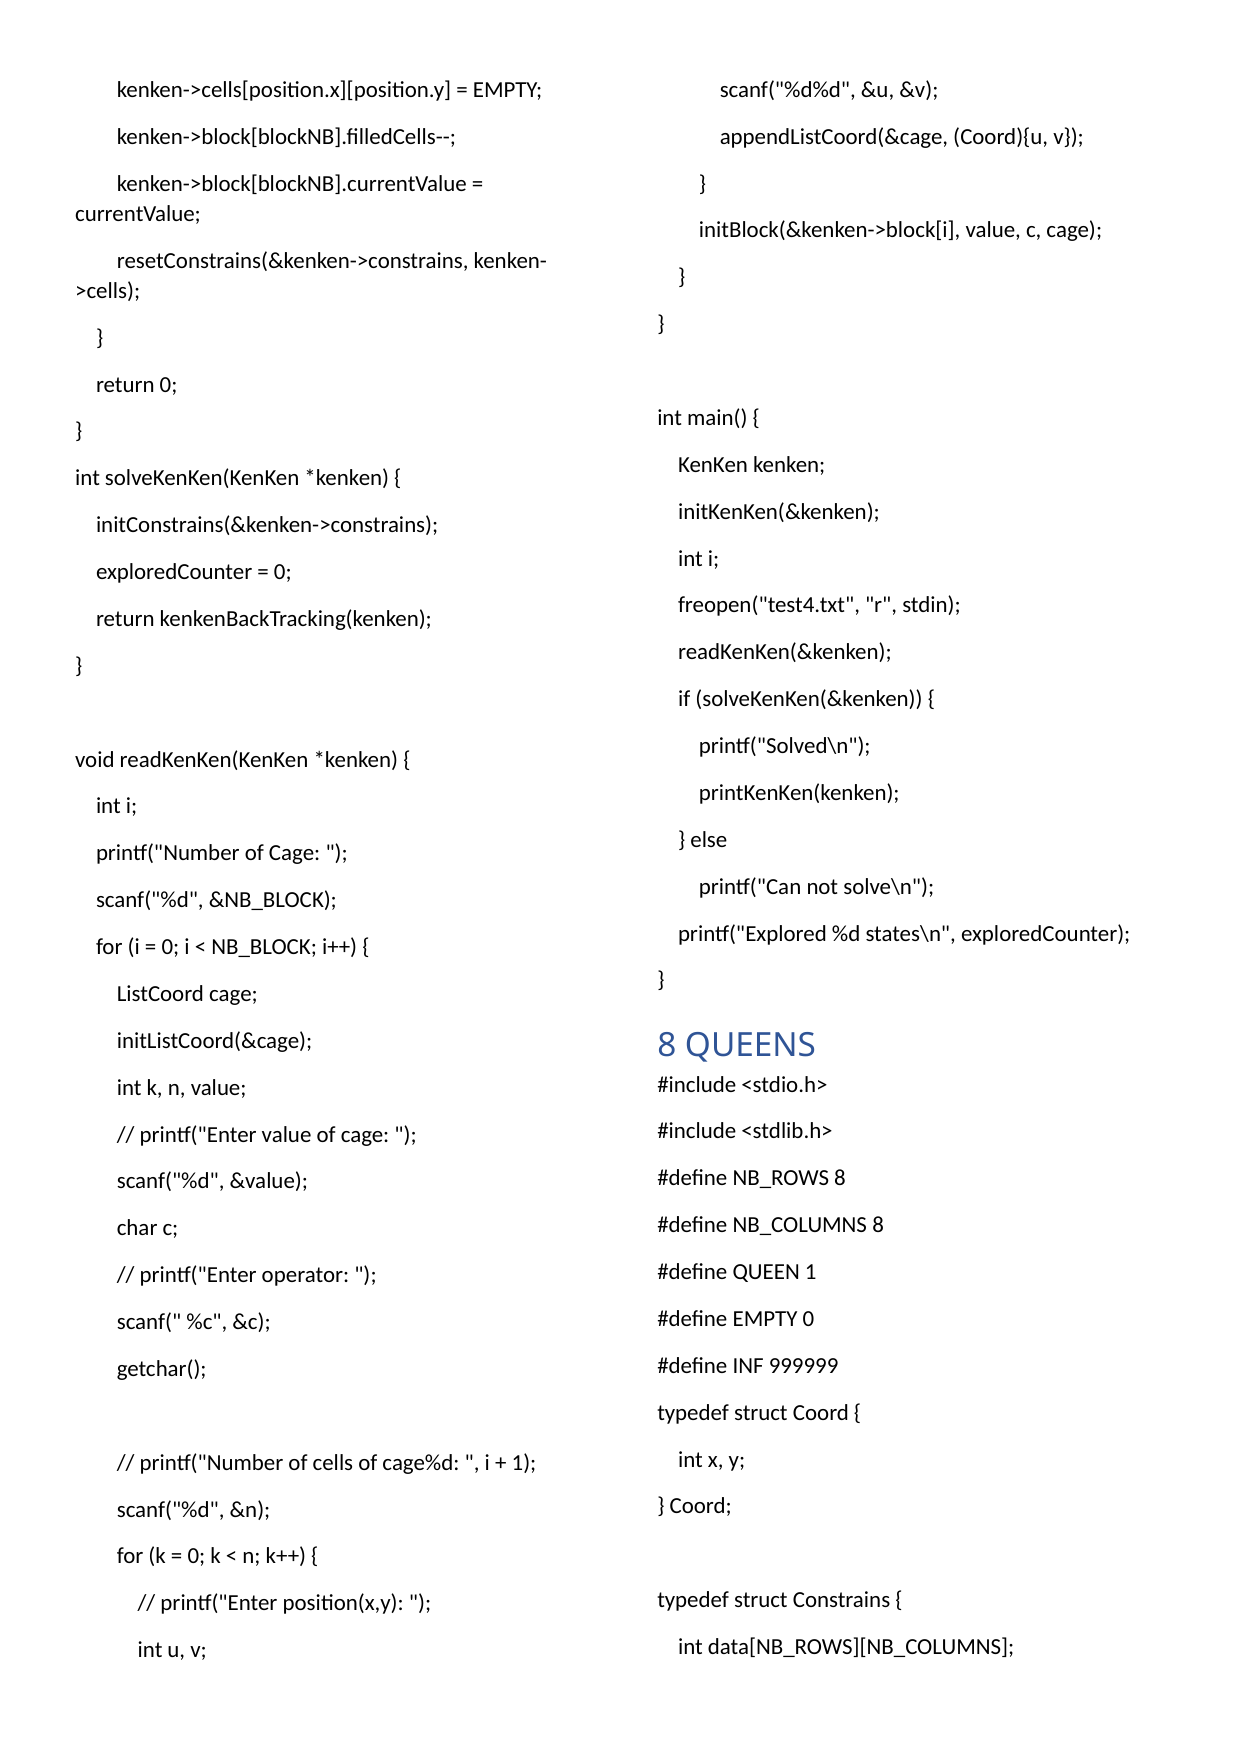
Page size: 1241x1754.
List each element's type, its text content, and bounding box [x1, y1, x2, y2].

text exploredCounter = 0; [75, 557, 583, 585]
text } [657, 262, 1165, 291]
text #define EMPTY 0 [657, 1304, 1165, 1332]
text int i; [657, 544, 1165, 572]
text } [657, 966, 1165, 994]
text initBlock(&kenken->block[i], value, c, cage); [657, 216, 1165, 244]
text #define QUEEN 1 [657, 1257, 1165, 1285]
text } [657, 169, 1165, 197]
text } else [657, 825, 1165, 853]
text } [75, 651, 583, 679]
text } [75, 323, 583, 351]
text freopen("test4.txt", "r", stdin); [657, 591, 1165, 619]
text } [75, 417, 583, 445]
text #include <stdlib.h> [657, 1117, 1165, 1145]
text int x, y; [657, 1445, 1165, 1473]
text return 0; [75, 370, 583, 398]
text kenken->cells[position.x][position.y] = EMPTY; [75, 75, 583, 103]
text printf("Solved\n"); [657, 731, 1165, 759]
text // printf("Enter position(x,y): "); [75, 1588, 583, 1617]
text int data[NB_ROWS][NB_COLUMNS]; [657, 1632, 1165, 1660]
text printf("Explored %d states\n", exploredCounter); [657, 919, 1165, 947]
text KenKen kenken; [657, 450, 1165, 478]
text typedef struct Coord { [657, 1398, 1165, 1426]
text int solveKenKen(KenKen *kenken) { [75, 463, 583, 492]
text // printf("Enter operator: "); [75, 1260, 583, 1288]
text } Coord; [657, 1492, 1165, 1520]
text return kenkenBackTracking(kenken); [75, 604, 583, 632]
text #define NB_COLUMNS 8 [657, 1210, 1165, 1238]
text void readKenKen(KenKen *kenken) { [75, 745, 583, 773]
text // printf("Number of cells of cage%d: ", i + 1); [75, 1448, 583, 1476]
text #define NB_ROWS 8 [657, 1163, 1165, 1192]
text for (k = 0; k < n; k++) { [75, 1542, 583, 1570]
text // printf("Enter value of cage: "); [75, 1120, 583, 1148]
text printf("Number of Cage: "); [75, 838, 583, 867]
text int i; [75, 792, 583, 820]
text #include <stdio.h> [657, 1070, 1165, 1098]
text int u, v; [75, 1635, 583, 1663]
text typedef struct Constrains { [657, 1585, 1165, 1613]
text getchar(); [75, 1354, 583, 1382]
text scanf("%d", &n); [75, 1495, 583, 1523]
subtitle 8 QUEENS [657, 1021, 1165, 1066]
text kenken->block[blockNB].currentValue = currentValue; [75, 169, 583, 227]
text scanf("%d", &NB_BLOCK); [75, 885, 583, 913]
text appendListCoord(&cage, (Coord){u, v}); [657, 122, 1165, 150]
text printKenKen(kenken); [657, 778, 1165, 806]
text kenken->block[blockNB].filledCells--; [75, 122, 583, 150]
text scanf(" %c", &c); [75, 1307, 583, 1335]
text int k, n, value; [75, 1073, 583, 1101]
text if (solveKenKen(&kenken)) { [657, 684, 1165, 712]
text readKenKen(&kenken); [657, 637, 1165, 666]
text initListCoord(&cage); [75, 1026, 583, 1054]
text char c; [75, 1213, 583, 1242]
text scanf("%d", &value); [75, 1167, 583, 1195]
text scanf("%d%d", &u, &v); [657, 75, 1165, 103]
text } [657, 309, 1165, 337]
text for (i = 0; i < NB_BLOCK; i++) { [75, 932, 583, 960]
text printf("Can not solve\n"); [657, 872, 1165, 900]
text ListCoord cage; [75, 979, 583, 1007]
text initConstrains(&kenken->constrains); [75, 510, 583, 538]
text initKenKen(&kenken); [657, 497, 1165, 525]
text #define INF 999999 [657, 1351, 1165, 1379]
text int main() { [657, 403, 1165, 431]
text resetConstrains(&kenken->constrains, kenken->cells); [75, 246, 583, 304]
